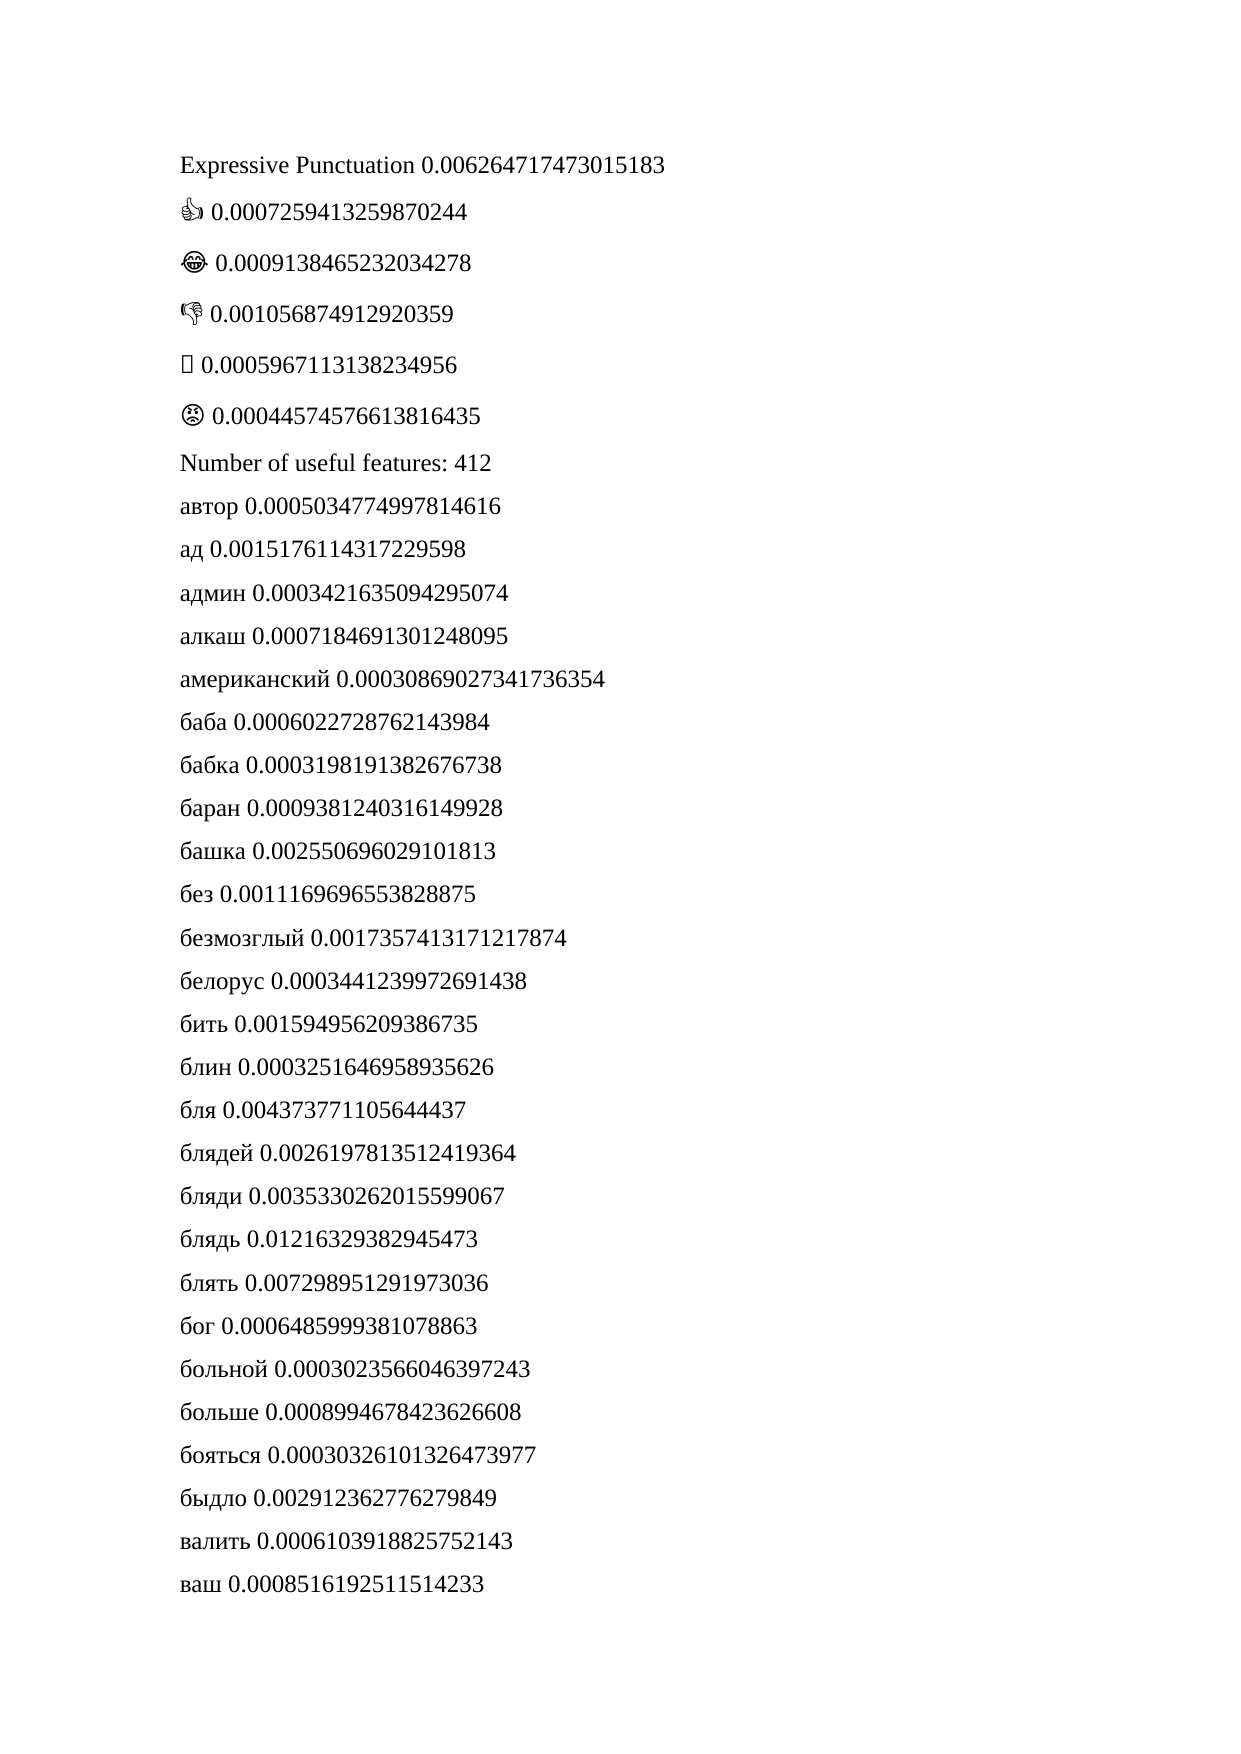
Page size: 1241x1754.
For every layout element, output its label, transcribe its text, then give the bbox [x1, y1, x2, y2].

text блин 0.0003251646958935626 [150, 1052, 1061, 1081]
text больше 0.0008994678423626608 [150, 1397, 1061, 1426]
text 🤣 0.0005967113138234956 [150, 346, 1061, 380]
text американский 0.00030869027341736354 [150, 664, 1061, 693]
text башка 0.002550696029101813 [150, 836, 1061, 865]
text баба 0.0006022728762143984 [150, 707, 1061, 736]
text блядь 0.01216329382945473 [150, 1224, 1061, 1253]
text бить 0.001594956209386735 [150, 1009, 1061, 1038]
text ад 0.0015176114317229598 [150, 534, 1061, 563]
text блять 0.007298951291973036 [150, 1268, 1061, 1296]
text блядей 0.0026197813512419364 [150, 1138, 1061, 1167]
text безмозглый 0.0017357413171217874 [150, 923, 1061, 951]
text бляди 0.0035330262015599067 [150, 1181, 1061, 1210]
text 😂 0.0009138465232034278 [150, 244, 1061, 278]
text валить 0.0006103918825752143 [150, 1526, 1061, 1555]
text белорус 0.0003441239972691438 [150, 966, 1061, 994]
text бог 0.0006485999381078863 [150, 1311, 1061, 1339]
text быдло 0.002912362776279849 [150, 1483, 1061, 1512]
text баран 0.0009381240316149928 [150, 793, 1061, 822]
text алкаш 0.0007184691301248095 [150, 621, 1061, 649]
text 👎 0.001056874912920359 [150, 295, 1061, 329]
text больной 0.0003023566046397243 [150, 1354, 1061, 1383]
text бля 0.004373771105644437 [150, 1095, 1061, 1124]
text без 0.0011169696553828875 [150, 879, 1061, 908]
text автор 0.0005034774997814616 [150, 491, 1061, 520]
text админ 0.0003421635094295074 [150, 578, 1061, 606]
text бабка 0.0003198191382676738 [150, 750, 1061, 779]
text ваш 0.0008516192511514233 [150, 1569, 1061, 1598]
text 👍 0.0007259413259870244 [150, 193, 1061, 227]
text Number of useful features: 412 [150, 448, 1061, 477]
text 😡 0.00044574576613816435 [150, 397, 1061, 431]
text бояться 0.00030326101326473977 [150, 1440, 1061, 1469]
text Expressive Punctuation 0.006264717473015183 [150, 150, 1061, 179]
